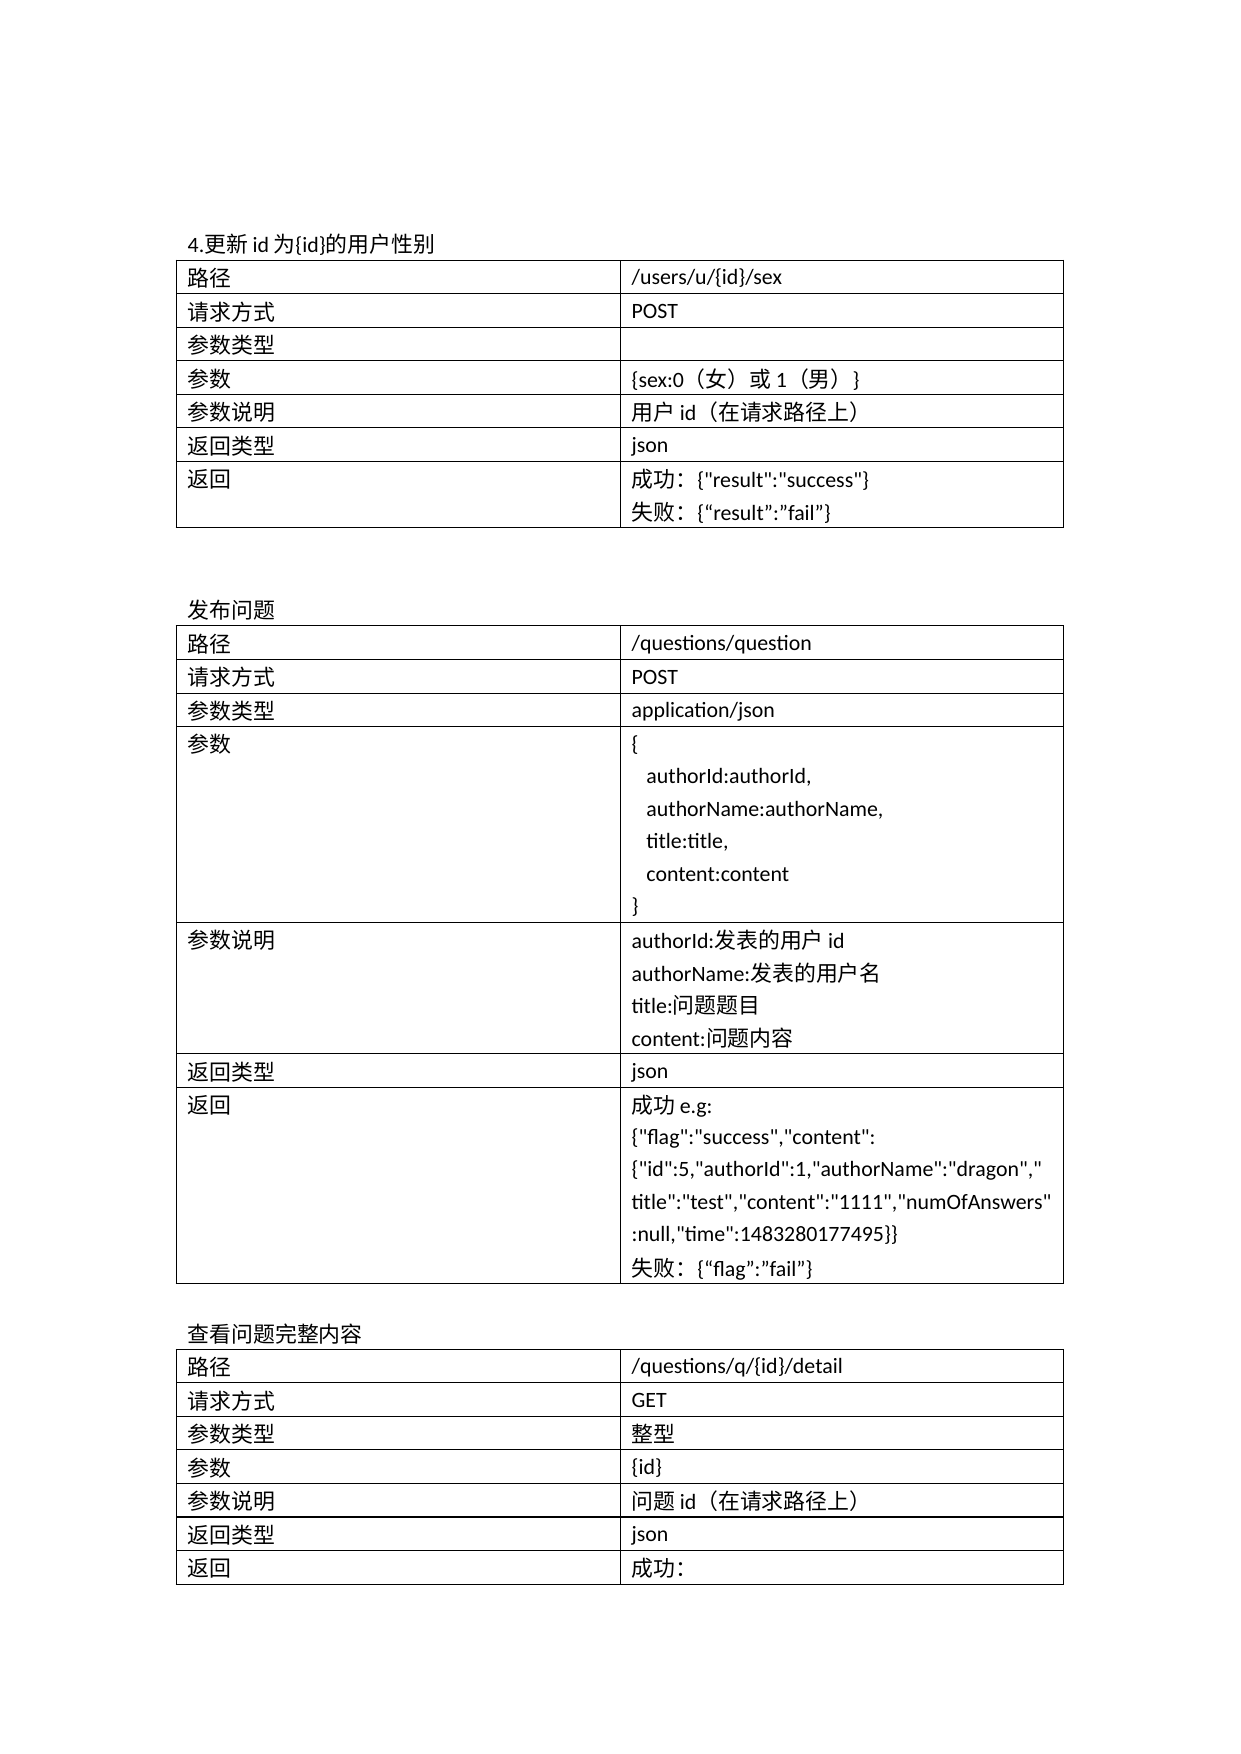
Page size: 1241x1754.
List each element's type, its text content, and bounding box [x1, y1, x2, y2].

table_cell 参数类型 [177, 1417, 620, 1449]
table_cell application/json [621, 694, 1063, 726]
table_header 路径 [177, 261, 620, 293]
table_cell 返回 [177, 1088, 620, 1283]
list 发布问题 [187, 593, 1053, 625]
table_cell { authorId:authorId, authorName:authorName, title:title, content:content } [621, 727, 1063, 922]
table_cell 参数 [177, 361, 620, 394]
table_cell json [621, 1518, 1063, 1550]
table_cell 参数说明 [177, 395, 620, 427]
table_cell {sex:0（女）或1（男）} [621, 361, 1063, 394]
table_cell 返回 [177, 1551, 620, 1583]
table_cell 参数类型 [177, 328, 620, 360]
table_header /questions/q/{id}/detail [621, 1350, 1063, 1382]
table_cell {id} [621, 1450, 1063, 1483]
table_cell 参数说明 [177, 923, 620, 1053]
table_cell [621, 328, 1063, 360]
table_cell POST [621, 660, 1063, 692]
table_cell GET [621, 1383, 1063, 1416]
table_cell 成功e.g: {"flag":"success","content":{"id":5,"authorId":1,"authorName":"dragon","title":"test","content":"1111","numOfAnswers":null,"time":1483280177495}} 失败：{“flag”:”fail”} [621, 1088, 1063, 1283]
table_header 路径 [177, 626, 620, 659]
table_cell 成功：{"result":"success"} 失败：{“result”:”fail”} [621, 462, 1063, 527]
table_cell POST [621, 294, 1063, 327]
table_cell json [621, 1054, 1063, 1087]
table_cell 参数 [177, 727, 620, 922]
table_cell 返回类型 [177, 1518, 620, 1550]
list 查看问题完整内容 [187, 1316, 1053, 1349]
table_cell 问题id（在请求路径上） [621, 1484, 1063, 1516]
table_cell 用户id（在请求路径上） [621, 395, 1063, 427]
table_cell json [621, 428, 1063, 461]
table_cell 请求方式 [177, 1383, 620, 1416]
table_header /users/u/{id}/sex [621, 261, 1063, 293]
table_cell authorId:发表的用户id authorName:发表的用户名 title:问题题目 content:问题内容 [621, 923, 1063, 1053]
table_cell 参数说明 [177, 1484, 620, 1516]
table_cell 参数 [177, 1450, 620, 1483]
table_header /questions/question [621, 626, 1063, 659]
table_cell 参数类型 [177, 694, 620, 726]
table_cell 整型 [621, 1417, 1063, 1449]
list 更新id为{id}的用户性别 [187, 227, 1053, 259]
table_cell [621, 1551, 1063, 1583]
table_cell 请求方式 [177, 660, 620, 692]
table_header 路径 [177, 1350, 620, 1382]
table_cell 返回 [177, 462, 620, 527]
table_cell 返回类型 [177, 428, 620, 461]
table_cell 请求方式 [177, 294, 620, 327]
table_cell 返回类型 [177, 1054, 620, 1087]
